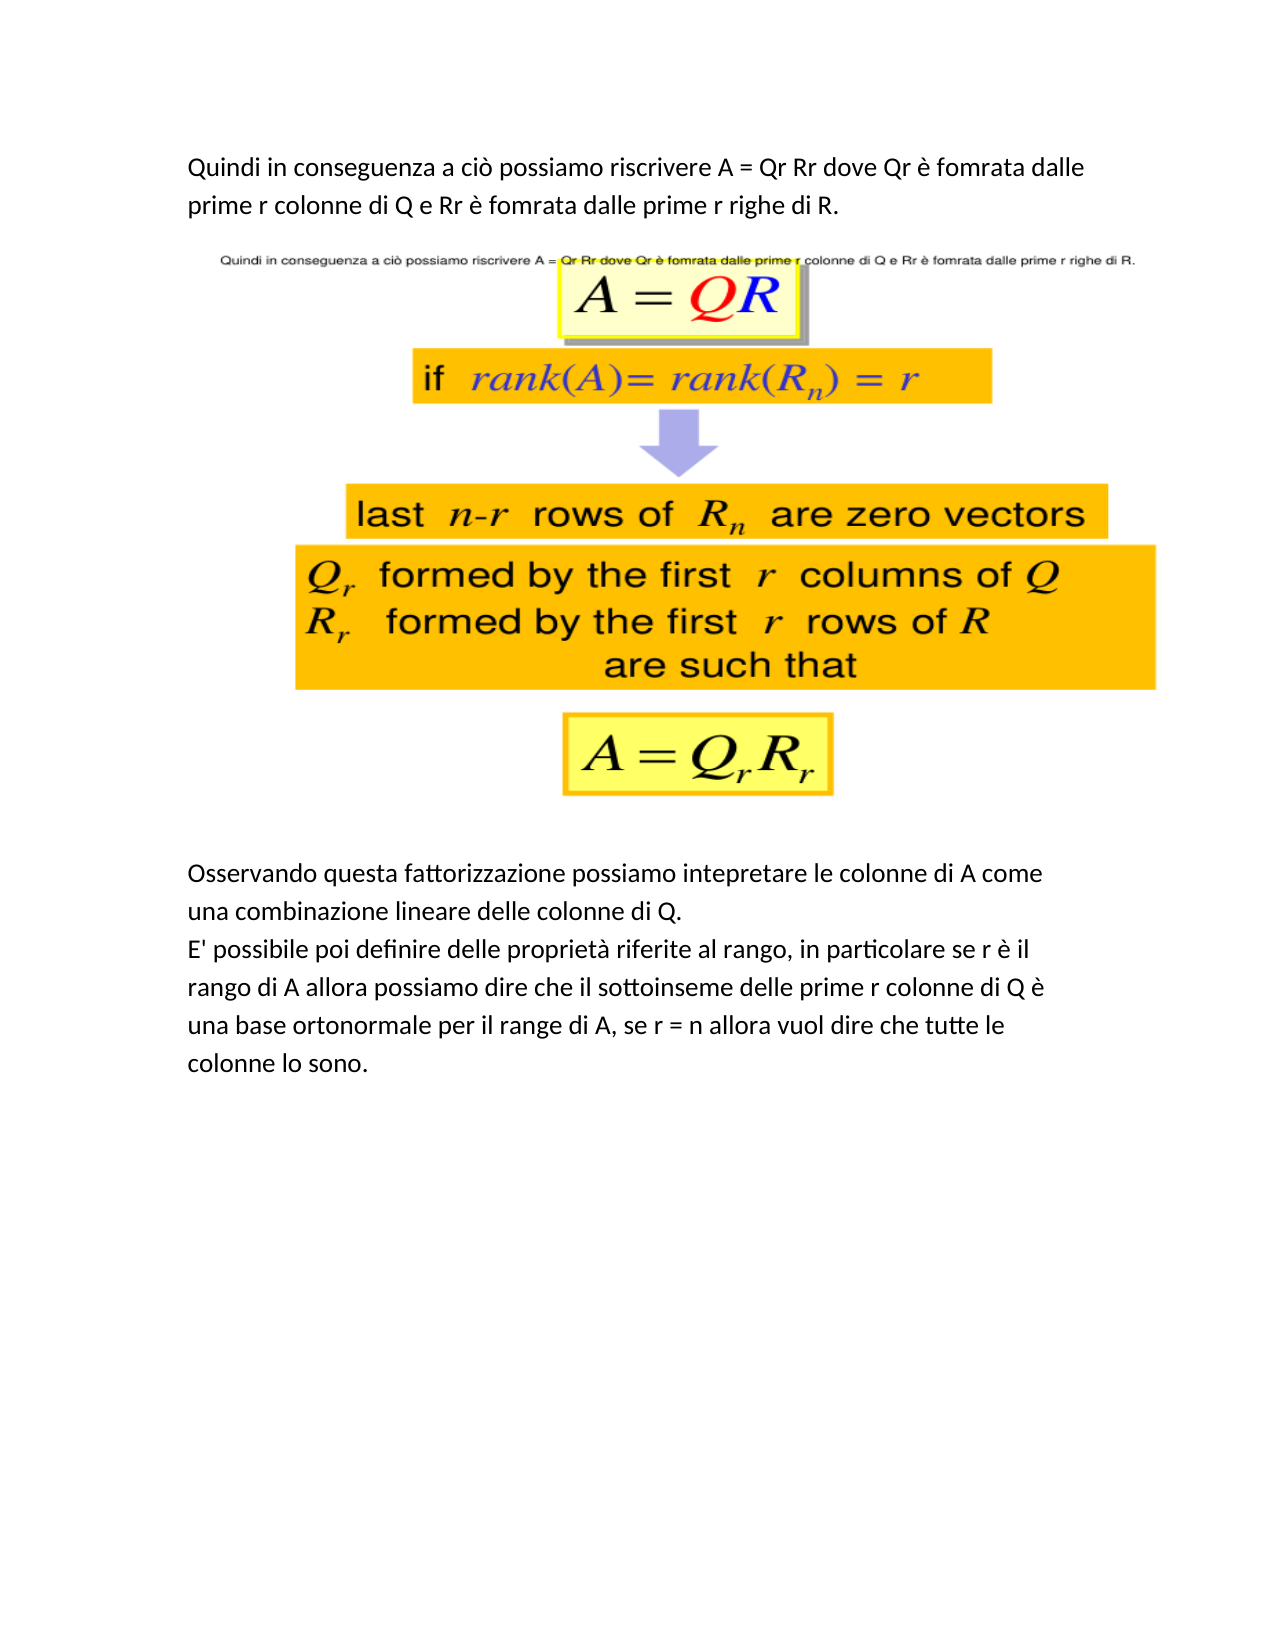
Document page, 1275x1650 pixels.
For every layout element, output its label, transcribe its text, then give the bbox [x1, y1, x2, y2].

text Osservando questa fattorizzazione possiamo intepretare le colonne di A come una combinazione lineare delle colonne di Q. E' possibile poi definire delle proprietà riferite al rango, in particolare se r è il rango di A allora possiamo dire che il sottoinseme delle prime r colonne di Q è una base ortonormale per il range di A, se r = n allora vuol dire che tutte le colonne lo sono. [187, 856, 1087, 1079]
text Quindi in conseguenza a ciò possiamo riscrivere A = Qr Rr dove Qr è fomrata dalle prime r colonne di Q e Rr è fomrata dalle prime r righe di R. [187, 150, 1087, 221]
picture [206, 246, 1198, 832]
